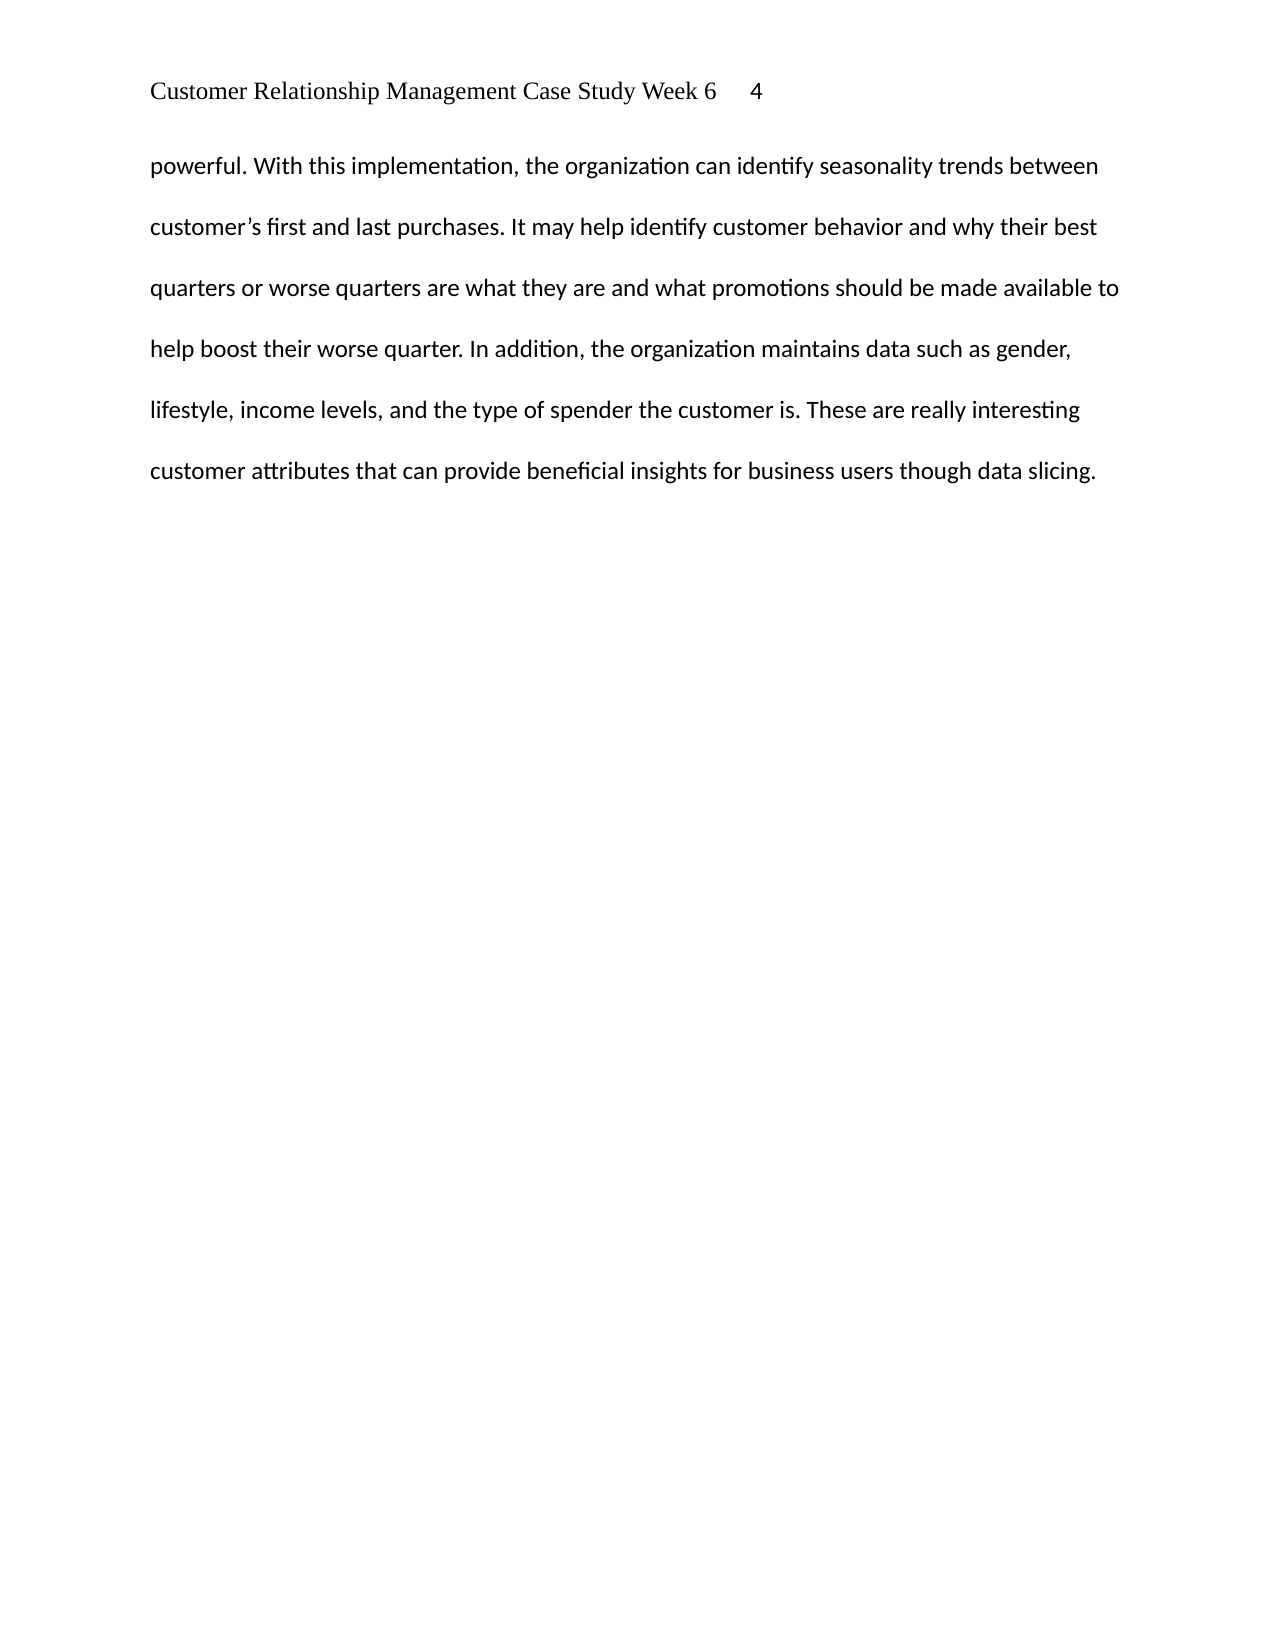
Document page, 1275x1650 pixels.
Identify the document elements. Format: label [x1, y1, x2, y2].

text [150, 150, 1125, 486]
